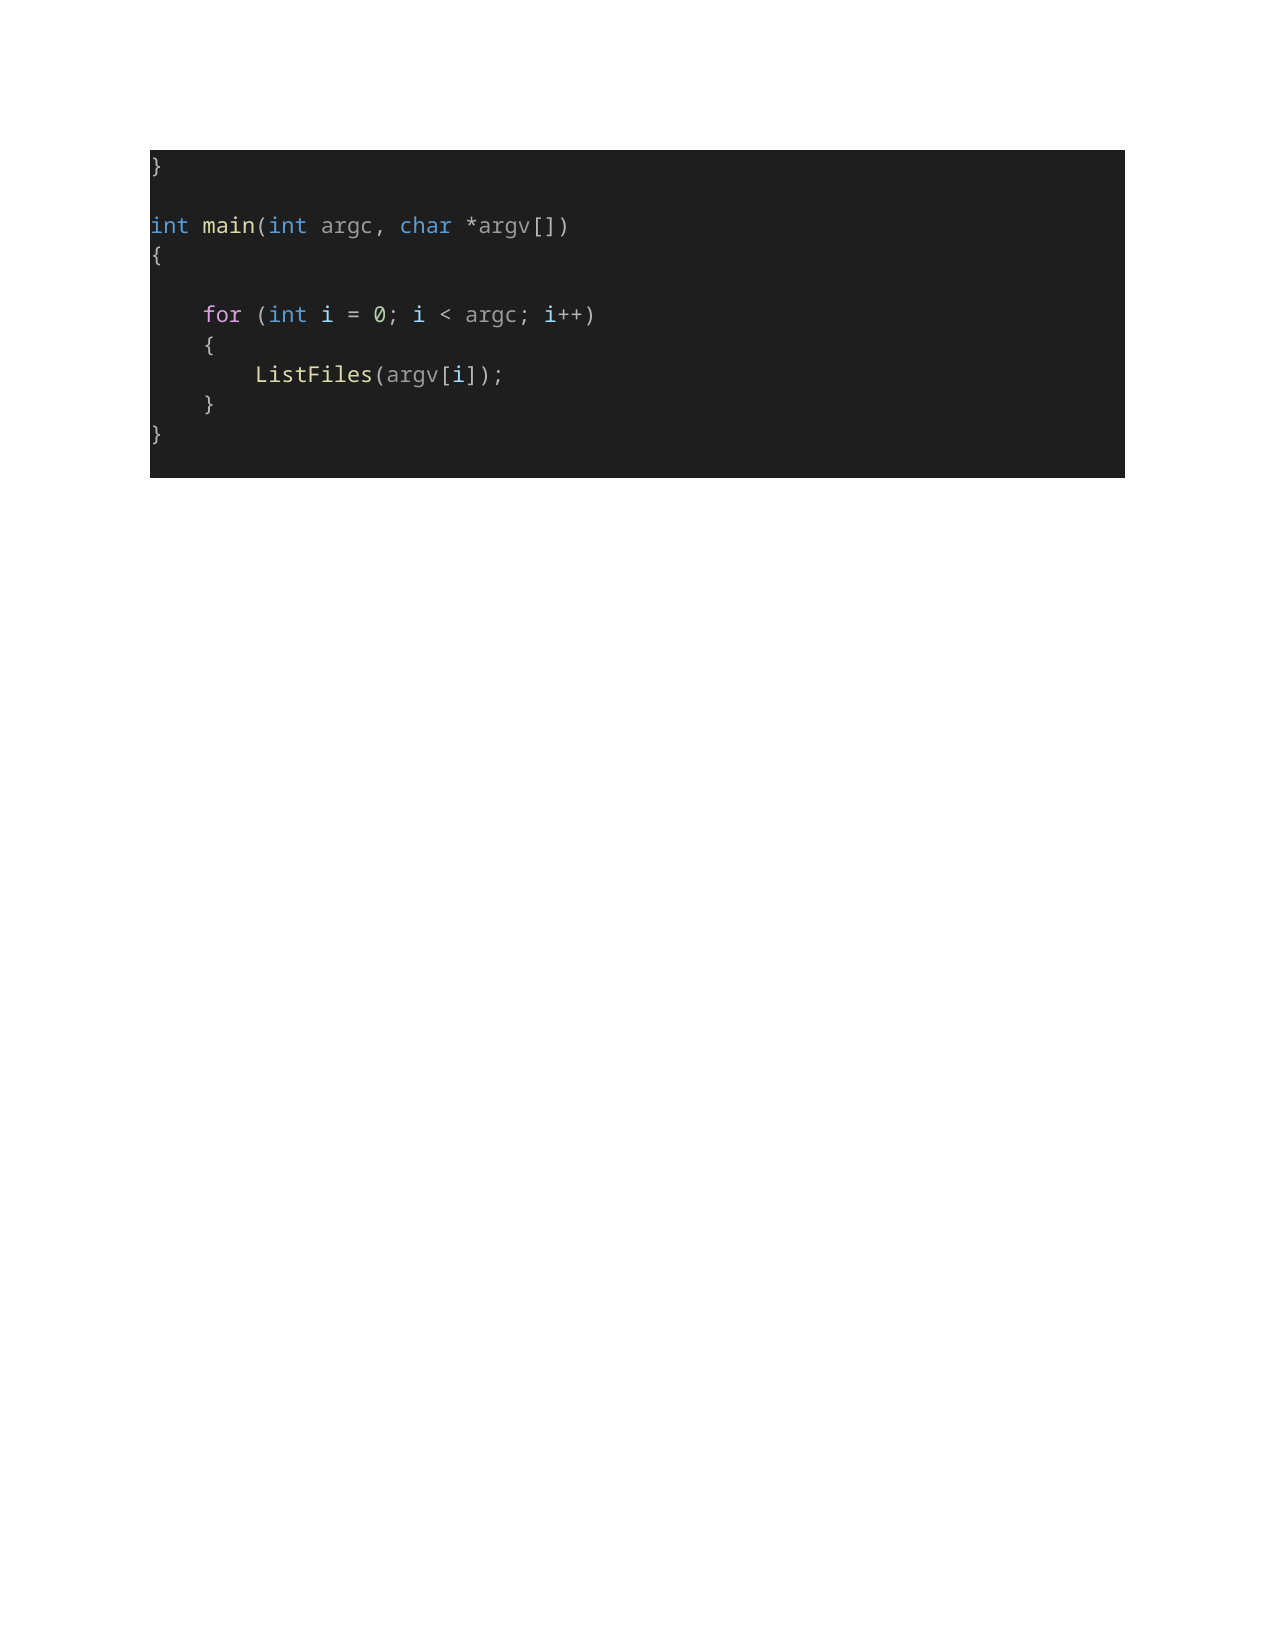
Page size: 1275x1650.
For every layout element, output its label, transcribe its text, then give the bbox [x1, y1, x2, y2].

text ListFiles(argv[i]); [150, 358, 1125, 388]
text int main(int argc, char *argv[]) [150, 209, 1125, 239]
text { [150, 239, 1125, 269]
text } [150, 418, 1125, 448]
text } [150, 388, 1125, 418]
text { [150, 329, 1125, 358]
text } [150, 150, 1125, 180]
text for (int i = 0; i < argc; i++) [150, 299, 1125, 329]
